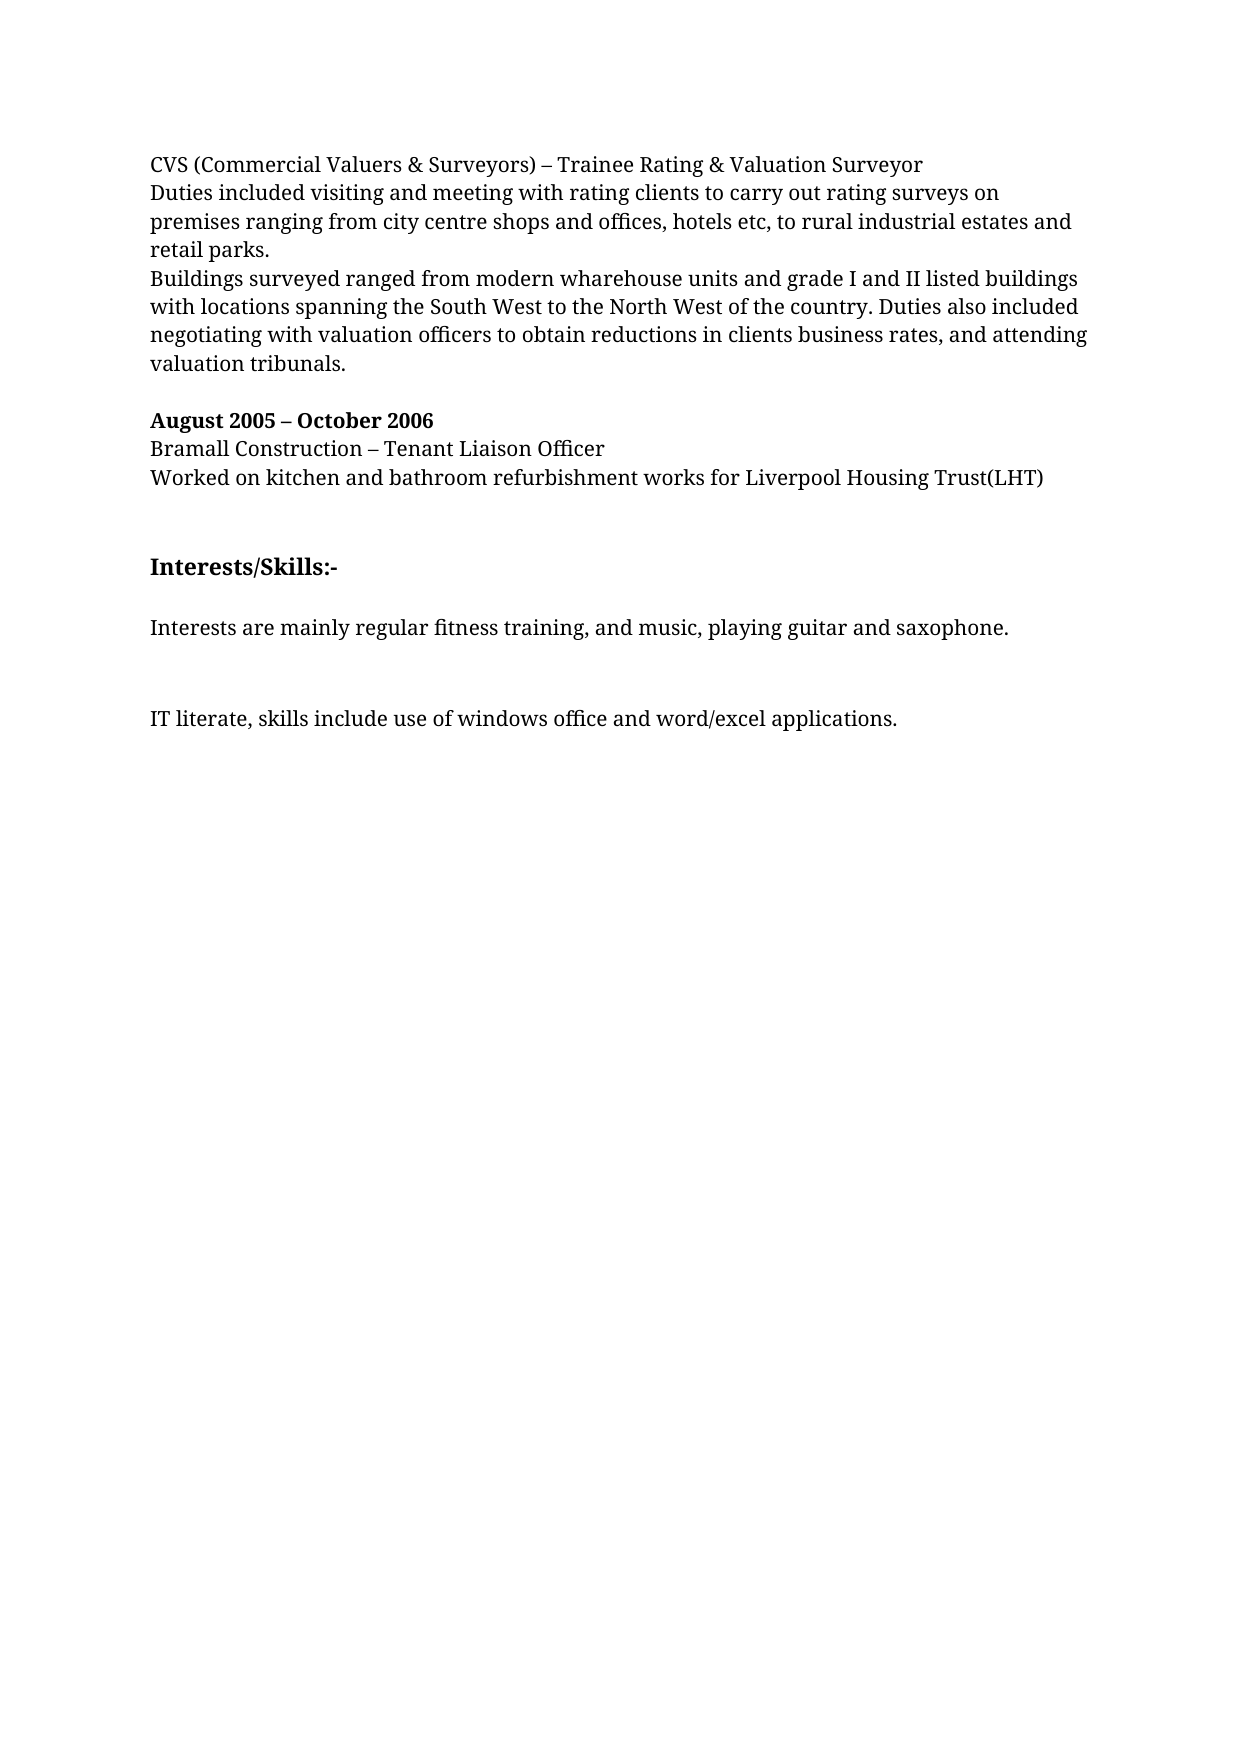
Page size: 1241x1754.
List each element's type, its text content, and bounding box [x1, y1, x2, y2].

text Duties included visiting and meeting with rating clients to carry out rating surveys on premises ranging from city centre shops and offices, hotels etc, to rural industrial estates and retail parks. [150, 178, 1090, 264]
text Worked on kitchen and bathroom refurbishment works for Liverpool Housing Trust(LHT) [150, 463, 1090, 491]
text IT literate, skills include use of windows office and word/excel applications. [150, 704, 1090, 733]
text CVS (Commercial Valuers & Surveyors) – Trainee Rating & Valuation Surveyor [150, 150, 1090, 178]
text Bramall Construction – Tenant Liaison Officer [150, 434, 1090, 463]
text Interests/Skills:- [150, 551, 1090, 582]
text August 2005 – October 2006 [150, 406, 1090, 434]
text Buildings surveyed ranged from modern wharehouse units and grade I and II listed buildings with locations spanning the South West to the North West of the country. Duties also included negotiating with valuation officers to obtain reductions in clients business rates, and attending valuation tribunals. [150, 264, 1090, 377]
text Interests are mainly regular fitness training, and music, playing guitar and saxophone. [150, 613, 1090, 642]
